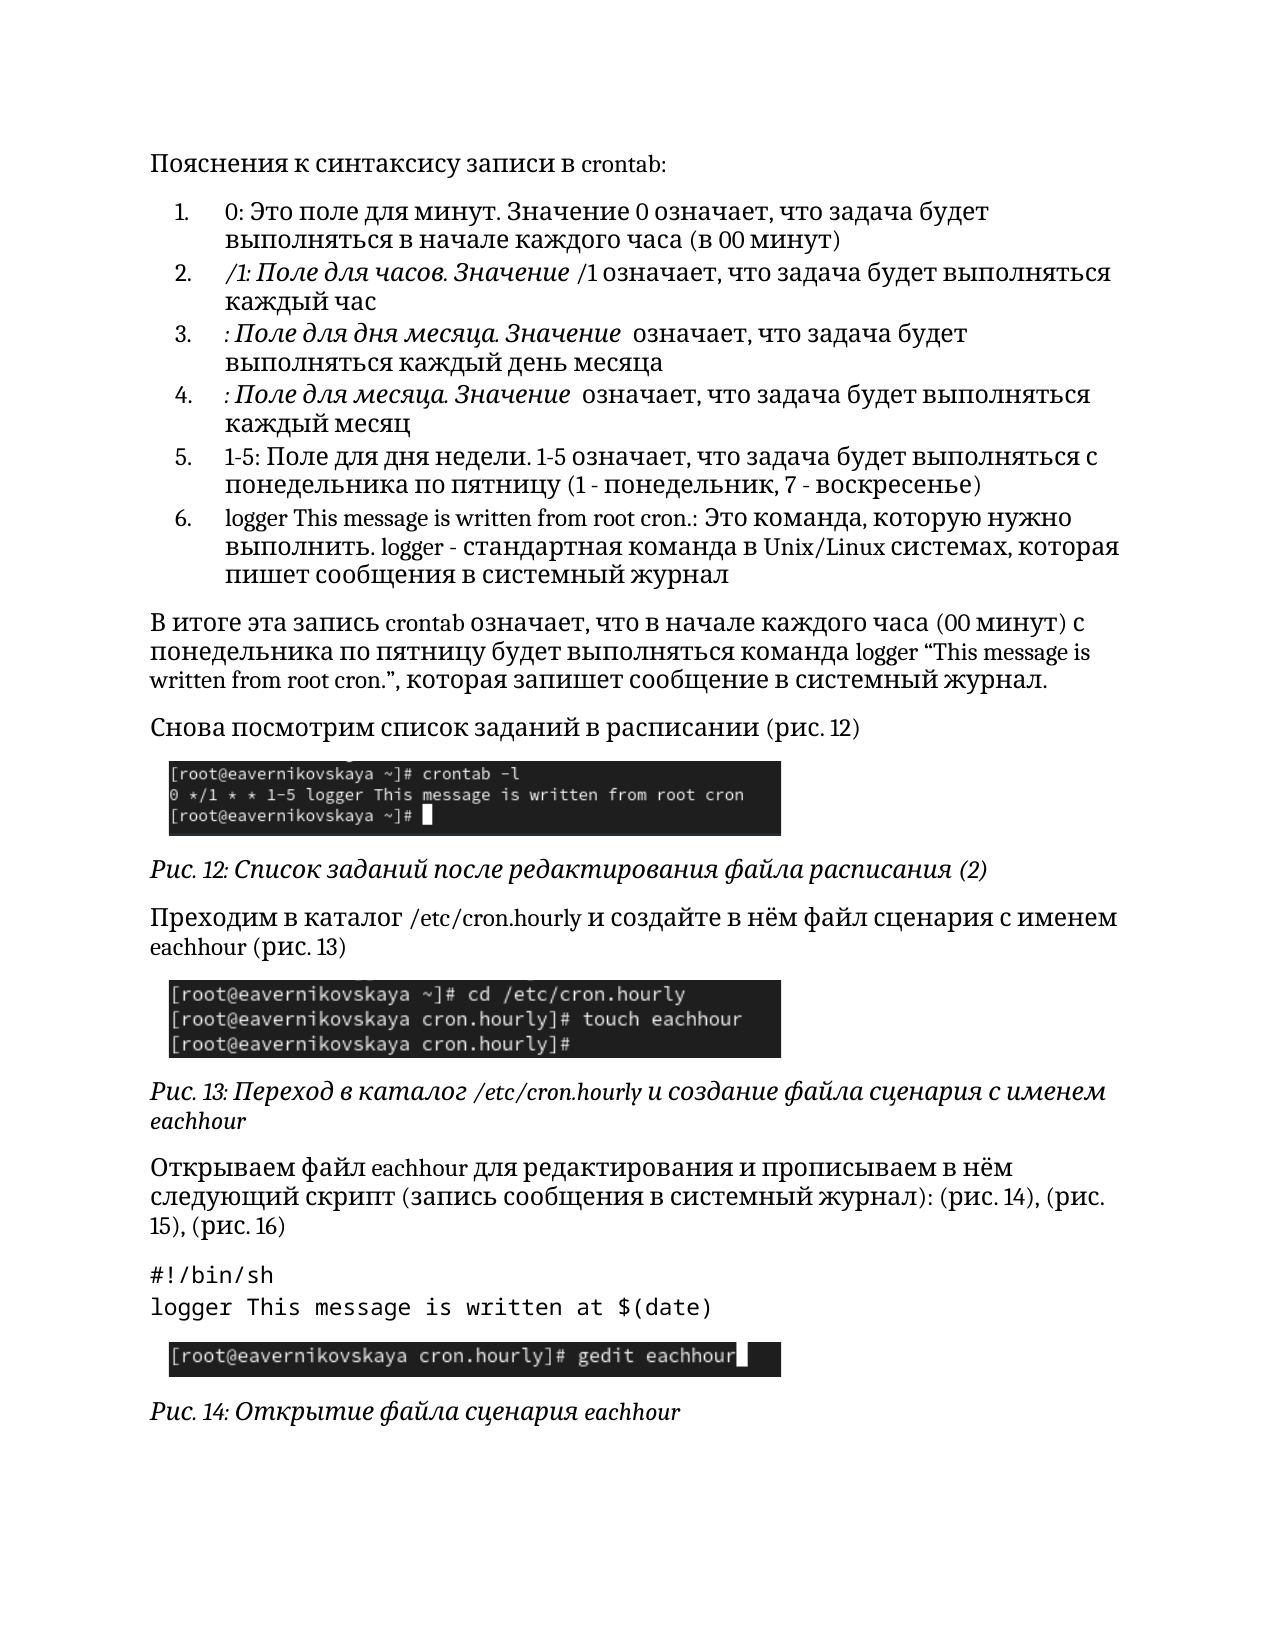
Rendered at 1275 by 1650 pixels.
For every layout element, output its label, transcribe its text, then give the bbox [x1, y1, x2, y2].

text Пояснения к синтаксису записи в crontab: [150, 150, 1125, 179]
text #!/bin/sh logger This message is written at $(date) [150, 1259, 1125, 1322]
text Преходим в каталог /etc/cron.hourly и создайте в нём файл сценария с именем eachhour (рис. 13) [150, 904, 1125, 961]
list 1-5: Поле для дня недели. 1-5 означает, что задача будет выполняться с понедельника по пятницу (1 - понедельник, 7 - воскресенье) [175, 442, 1125, 500]
text Рис. 12: Список заданий после редактирования файла расписания (2) [150, 856, 1125, 885]
text Рис. 14: Открытие файла сценария eachhour [150, 1397, 1125, 1426]
picture [168, 980, 782, 1058]
text Снова посмотрим список заданий в расписании (рис. 12) [150, 714, 1125, 742]
list logger This message is written from root cron.: Это команда, которую нужно выполнить. logger - стандартная команда в Unix/Linux системах, которая пишет сообщения в системный журнал [175, 504, 1125, 590]
text Рис. 13: Переход в каталог /etc/cron.hourly и создание файла сценария с именем eachhour [150, 1078, 1125, 1136]
picture [168, 761, 782, 836]
list 0: Это поле для минут. Значение 0 означает, что задача будет выполняться в начале каждого часа (в 00 минут) [175, 197, 1125, 255]
list : Поле для месяца. Значение означает, что задача будет выполняться каждый месяц [175, 381, 1125, 439]
text В итоге эта запись crontab означает, что в начале каждого часа (00 минут) с понедельника по пятницу будет выполняться команда logger “This message is written from root cron.”, которая запишет сообщение в системный журнал. [150, 609, 1125, 695]
list : Поле для дня месяца. Значение означает, что задача будет выполняться каждый день месяца [175, 320, 1125, 377]
text Открываем файл eachhour для редактирования и прописываем в нём следующий скрипт (запись сообщения в системный журнал): (рис. 14), (рис. 15), (рис. 16) [150, 1154, 1125, 1241]
picture [168, 1342, 782, 1377]
list /1: Поле для часов. Значение /1 означает, что задача будет выполняться каждый час [175, 259, 1125, 316]
